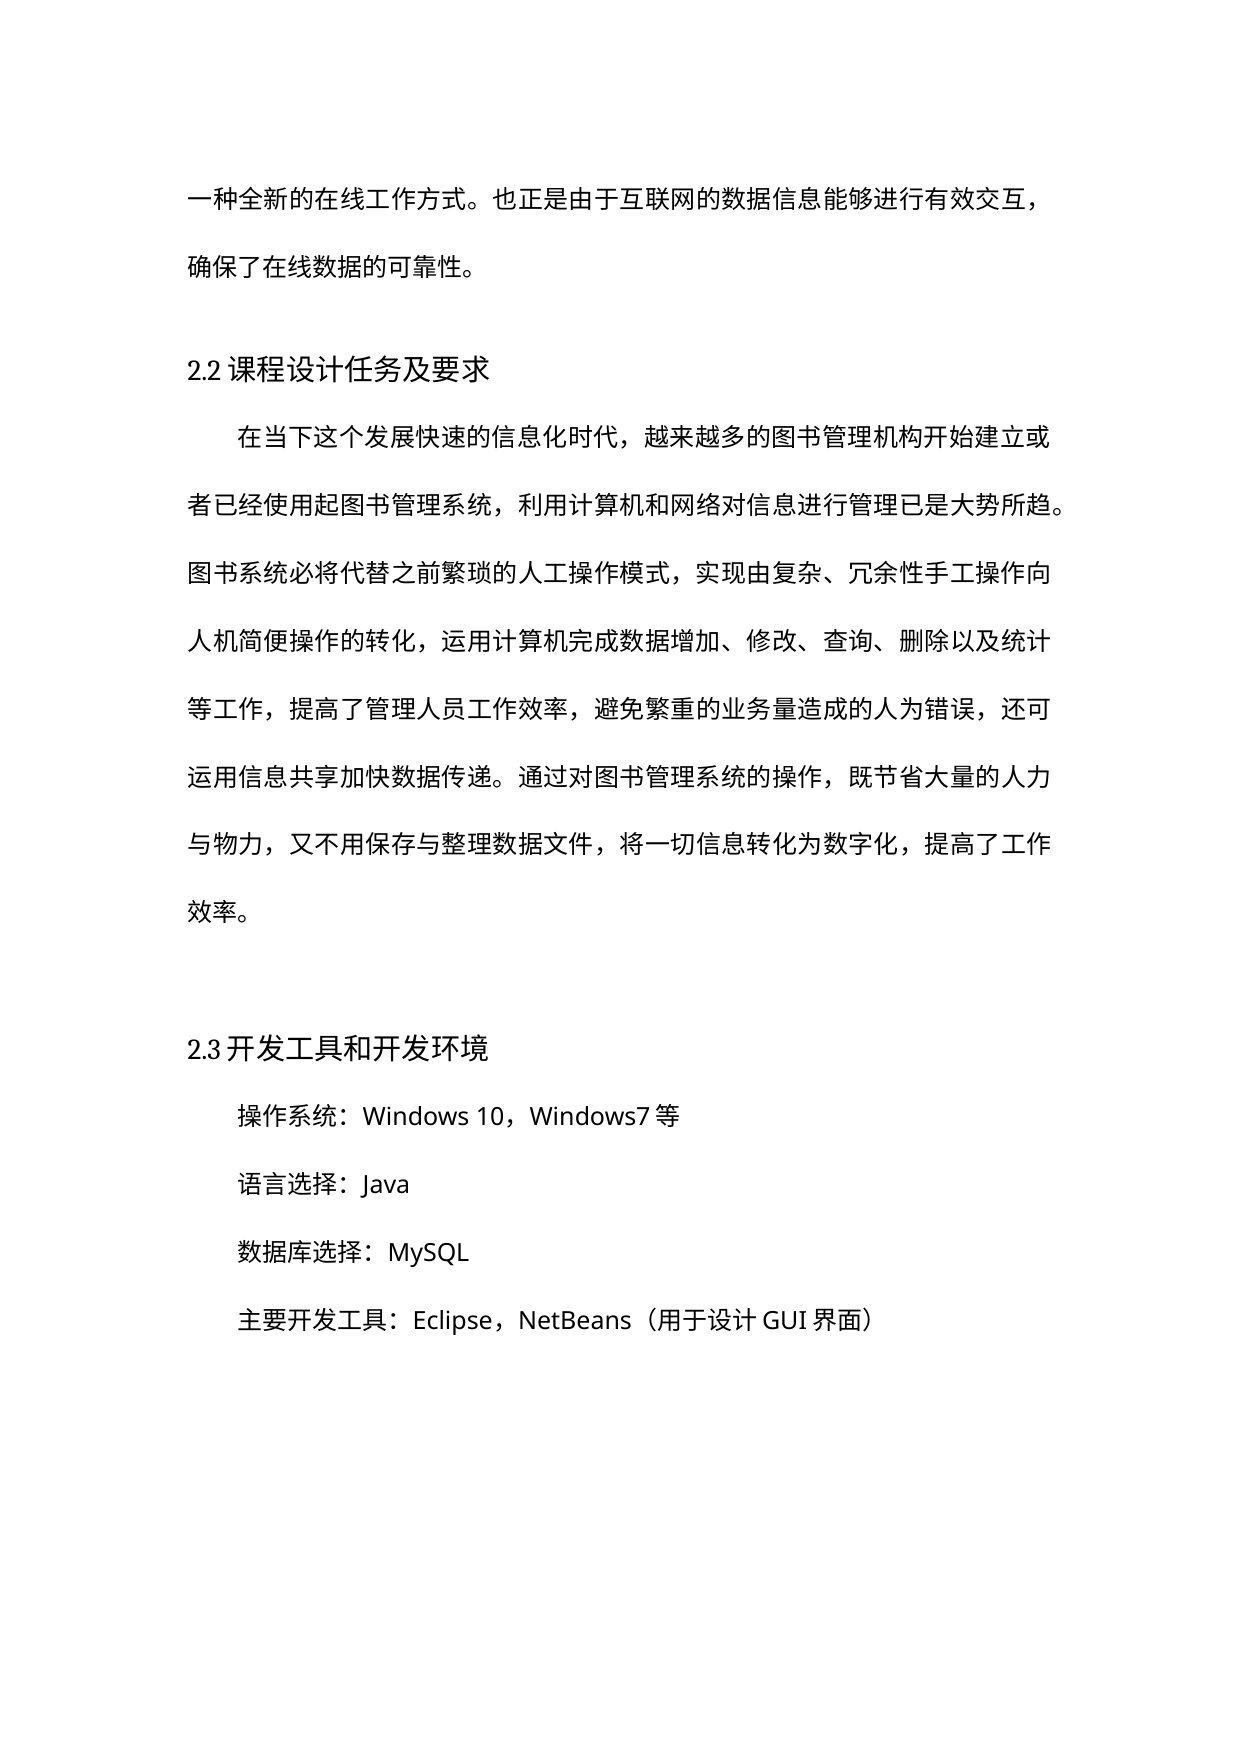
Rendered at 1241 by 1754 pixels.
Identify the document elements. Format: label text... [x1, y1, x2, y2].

text 数据库选择：MySQL [187, 1217, 1053, 1284]
text 在当下这个发展快速的信息化时代，越来越多的图书管理机构开始建立或者已经使用起图书管理系统，利用计算机和网络对信息进行管理已是大势所趋。图书系统必将代替之前繁琐的人工操作模式，实现由复杂、冗余性手工操作向人机简便操作的转化，运用计算机完成数据增加、修改、查询、删除以及统计等工作，提高了管理人员工作效率，避免繁重的业务量造成的人为错误，还可运用信息共享加快数据传递。通过对图书管理系统的操作，既节省大量的人力与物力，又不用保存与整理数据文件，将一切信息转化为数字化，提高了工作效率。 [187, 402, 1053, 945]
text 语言选择：Java [187, 1149, 1053, 1217]
text 主要开发工具：Eclipse，NetBeans（用于设计GUI界面） [187, 1284, 1053, 1352]
subtitle 2.3开发工具和开发环境 [187, 1013, 1053, 1081]
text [187, 164, 1053, 300]
text 操作系统：Windows 10，Windows7等 [187, 1081, 1053, 1149]
subtitle 2.2 课程设计任务及要求 [187, 334, 1053, 402]
